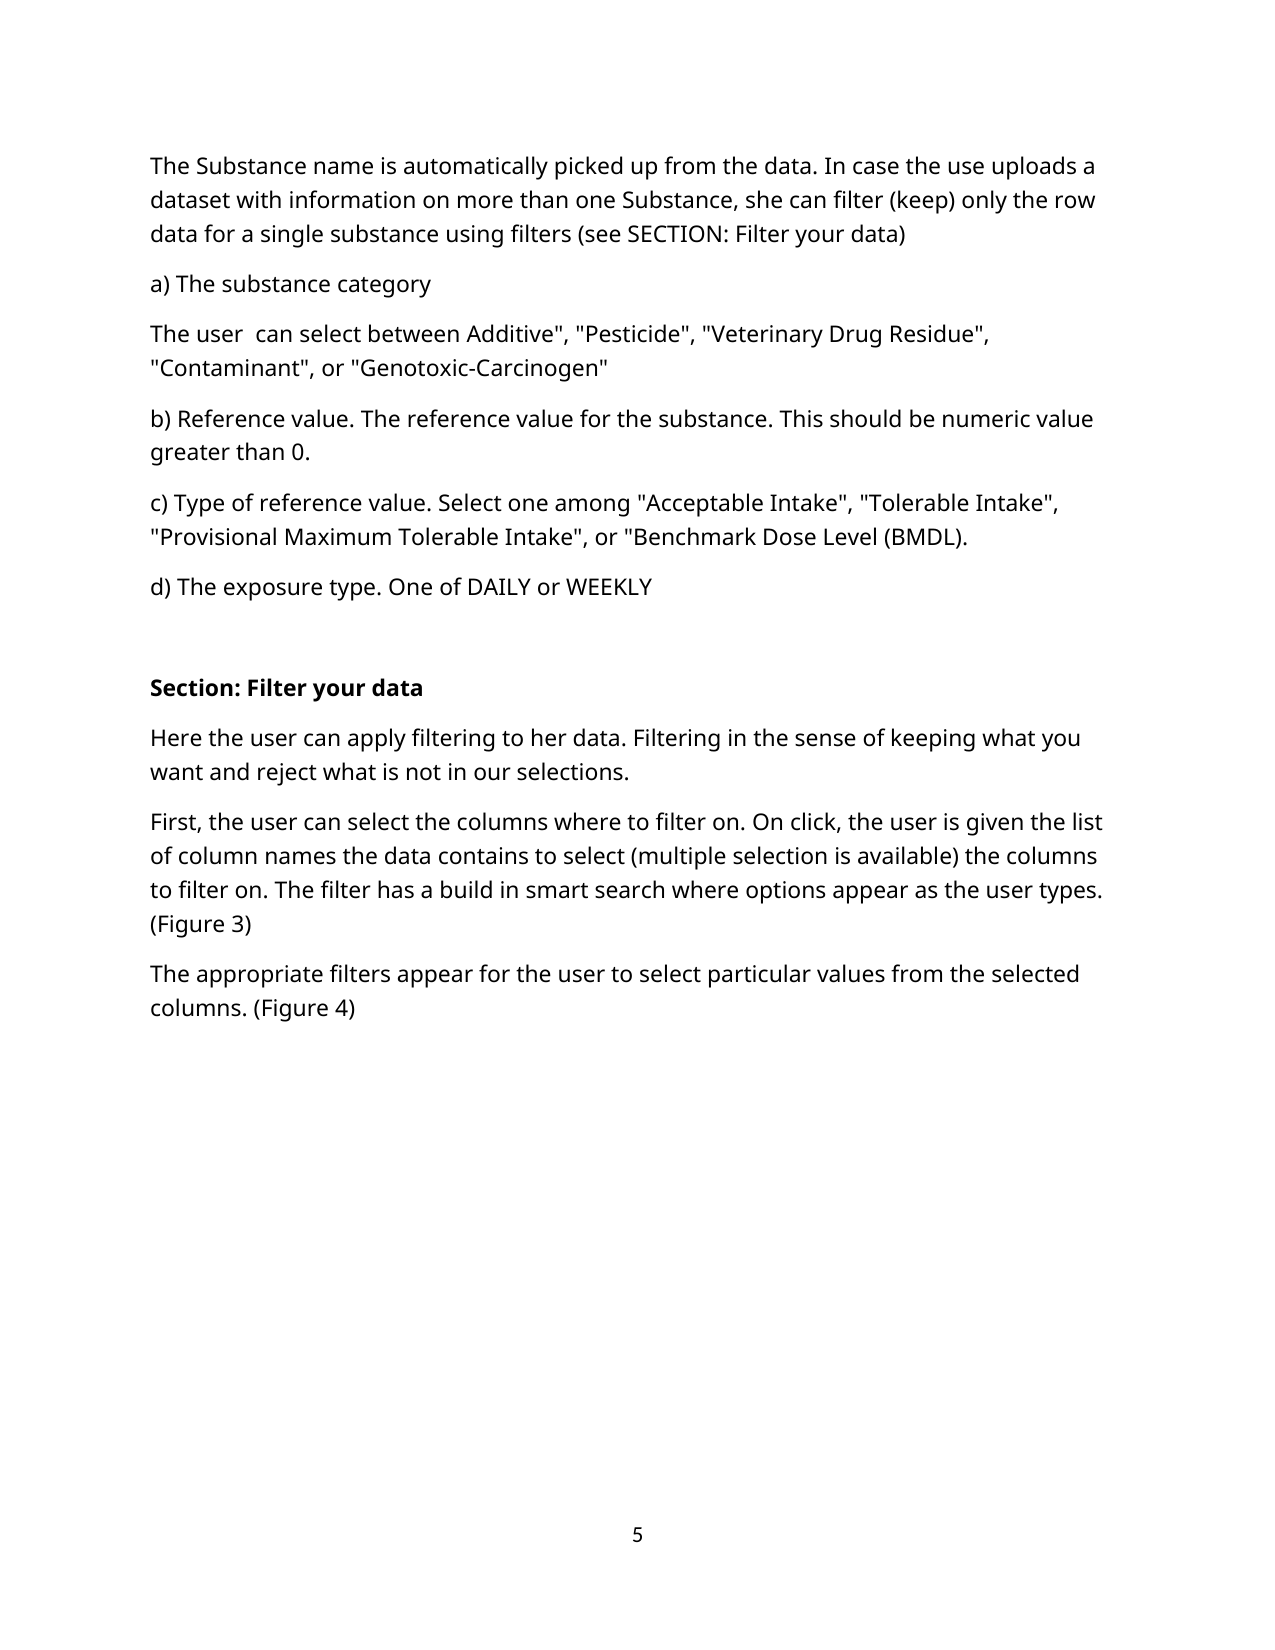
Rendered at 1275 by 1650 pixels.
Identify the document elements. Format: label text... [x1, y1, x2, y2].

text Here the user can apply filtering to her data. Filtering in the sense of keeping what you want and reject what is not in our selections. [150, 722, 1125, 787]
text Section: Filter your data [150, 672, 1125, 703]
text a) The substance category [150, 268, 1125, 299]
text d) The exposure type. One of DAILY or WEEKLY [150, 571, 1125, 602]
text c) Type of reference value. Select one among "Acceptable Intake", "Tolerable Intake", "Provisional Maximum Tolerable Intake", or "Benchmark Dose Level (BMDL). [150, 487, 1125, 552]
text The appropriate filters appear for the user to select particular values from the selected columns. (Figure 4) [150, 958, 1125, 1023]
text b) Reference value. The reference value for the substance. This should be numeric value greater than 0. [150, 402, 1125, 467]
text First, the user can select the columns where to filter on. On click, the user is given the list of column names the data contains to select (multiple selection is available) the columns to filter on. The filter has a build in smart search where options appear as the user types.(Figure 3) [150, 806, 1125, 939]
text The Substance name is automatically picked up from the data. In case the use uploads a dataset with information on more than one Substance, she can filter (keep) only the row data for a single substance using filters (see SECTION: Filter your data) [150, 150, 1125, 249]
text The user can select between Additive", "Pesticide", "Veterinary Drug Residue", "Contaminant", or "Genotoxic-Carcinogen" [150, 318, 1125, 383]
